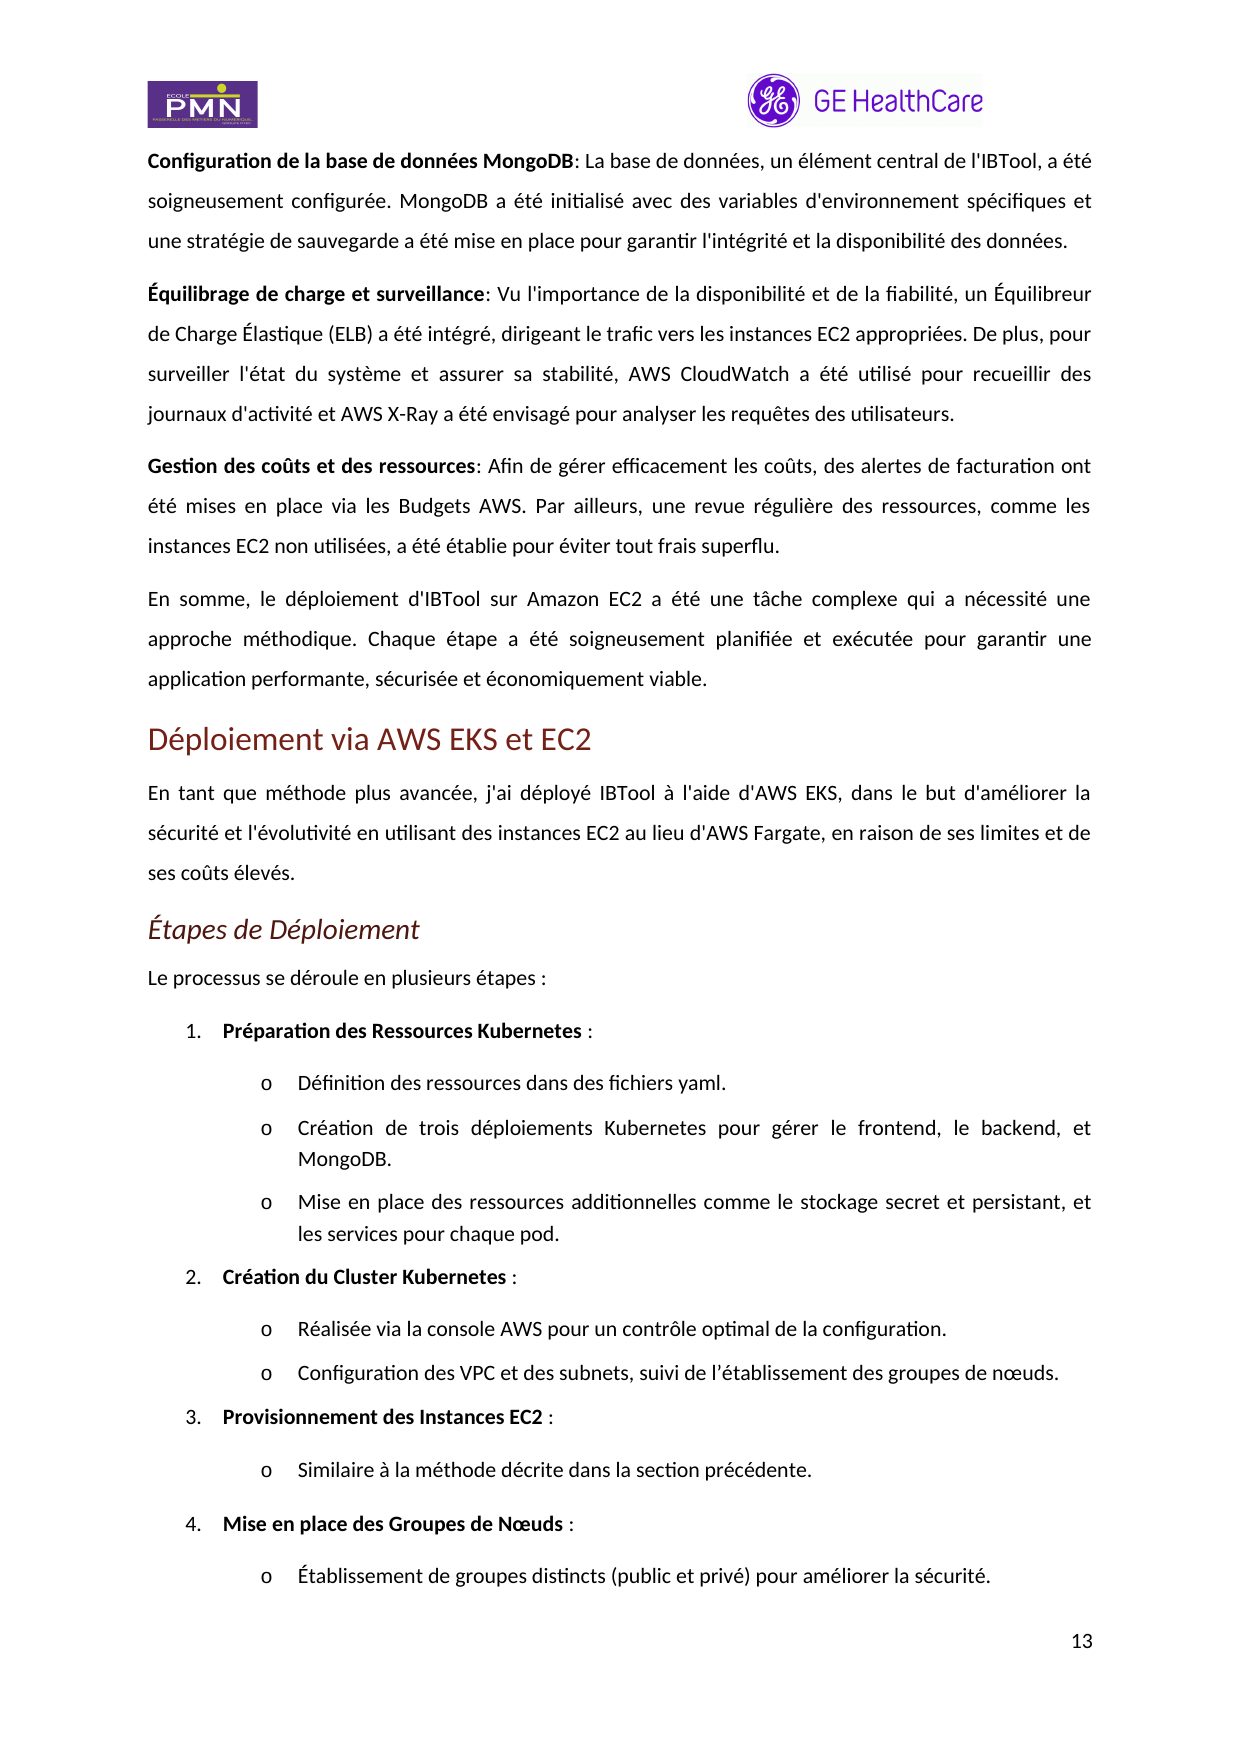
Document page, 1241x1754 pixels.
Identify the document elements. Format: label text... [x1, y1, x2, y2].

list Provisionnement des Instances EC2 : [185, 1403, 1093, 1430]
text Configuration de la base de données MongoDB: La base de données, un élément central de l'IBTool, a été soigneusement configurée. MongoDB a été initialisé avec des variables d'environnement spécifiques et une stratégie de sauvegarde a été mise en place pour garantir l'intégrité et la disponibilité des données. [148, 148, 1093, 254]
list Similaire à la méthode décrite dans la section précédente. [260, 1456, 1093, 1483]
text Gestion des coûts et des ressources: Afin de gérer efficacement les coûts, des alertes de facturation ont été mises en place via les Budgets AWS. Par ailleurs, une revue régulière des ressources, comme les instances EC2 non utilisées, a été établie pour éviter tout frais superflu. [148, 453, 1093, 559]
text En tant que méthode plus avancée, j'ai déployé IBTool à l'aide d'AWS EKS, dans le but d'améliorer la sécurité et l'évolutivité en utilisant des instances EC2 au lieu d'AWS Fargate, en raison de ses limites et de ses coûts élevés. [148, 779, 1093, 885]
picture [147, 81, 258, 128]
text Le processus se déroule en plusieurs étapes : [148, 964, 1093, 991]
list Préparation des Ressources Kubernetes : [185, 1017, 1093, 1044]
text Équilibrage de charge et surveillance: Vu l'importance de la disponibilité et de la fiabilité, un Équilibreur de Charge Élastique (ELB) a été intégré, dirigeant le trafic vers les instances EC2 appropriées. De plus, pour surveiller l'état du système et assurer sa stabilité, AWS CloudWatch a été utilisé pour recueillir des journaux d'activité et AWS X-Ray a été envisagé pour analyser les requêtes des utilisateurs. [148, 280, 1093, 427]
list Réalisée via la console AWS pour un contrôle optimal de la configuration. [260, 1315, 1093, 1343]
list Création de trois déploiements Kubernetes pour gérer le frontend, le backend, et MongoDB. [260, 1114, 1093, 1172]
list Mise en place des ressources additionnelles comme le stockage secret et persistant, et les services pour chaque pod. [260, 1188, 1093, 1246]
list Établissement de groupes distincts (public et privé) pour améliorer la sécurité. [260, 1562, 1093, 1590]
text En somme, le déploiement d'IBTool sur Amazon EC2 a été une tâche complexe qui a nécessité une approche méthodique. Chaque étape a été soigneusement planifiée et exécutée pour garantir une application performante, sécurisée et économiquement viable. [148, 585, 1093, 692]
list Configuration des VPC et des subnets, suivi de l’établissement des groupes de nœuds. [260, 1359, 1093, 1387]
picture [747, 73, 984, 128]
list Création du Cluster Kubernetes : [185, 1263, 1093, 1289]
subtitle Déploiement via AWS EKS et EC2 [148, 718, 1093, 758]
subtitle Étapes de Déploiement [148, 911, 1093, 947]
list Mise en place des Groupes de Nœuds : [185, 1510, 1093, 1536]
list Définition des ressources dans des fichiers yaml. [260, 1069, 1093, 1097]
